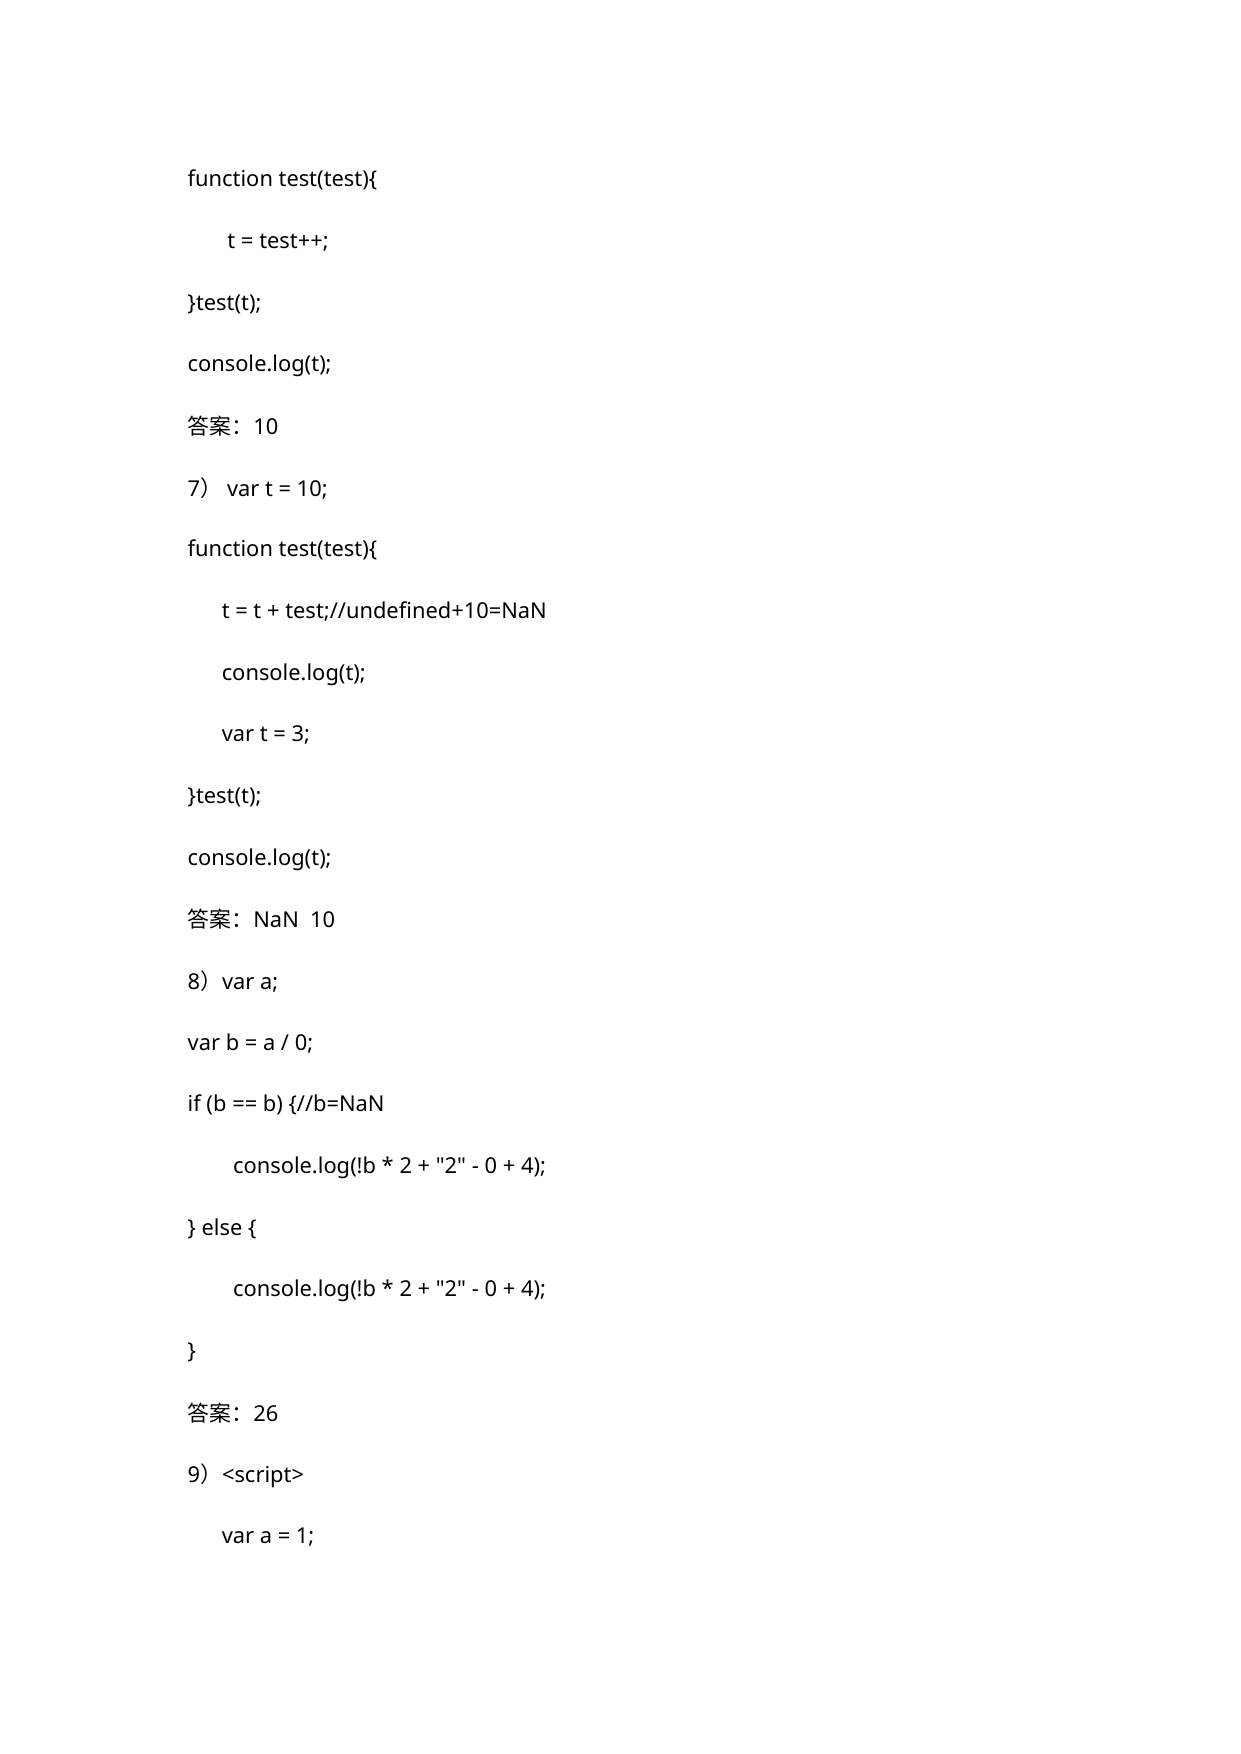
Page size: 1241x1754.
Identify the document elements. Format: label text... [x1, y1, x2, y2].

text var a = 1; [187, 1519, 1053, 1551]
text 答案：NaN 10 [187, 902, 1053, 934]
text console.log(!b * 2 + "2" - 0 + 4); [187, 1272, 1053, 1304]
text console.log(t); [187, 347, 1053, 379]
text function test(test){ [187, 532, 1053, 564]
text t = t + test;//undefined+10=NaN [187, 594, 1053, 626]
text }test(t); [187, 285, 1053, 318]
text 答案：10 [187, 409, 1053, 441]
text console.log(t); [187, 655, 1053, 688]
text console.log(t); [187, 840, 1053, 873]
text 答案：26 [187, 1395, 1053, 1428]
text var t = 3; [187, 717, 1053, 749]
text console.log(!b * 2 + "2" - 0 + 4); [187, 1149, 1053, 1181]
text } [187, 1334, 1053, 1366]
text 9）<script> [187, 1457, 1053, 1489]
text 7） var t = 10; [187, 470, 1053, 503]
text 8）var a; [187, 964, 1053, 996]
text }test(t); [187, 779, 1053, 811]
text var b = a / 0; [187, 1025, 1053, 1058]
text if (b == b) {//b=NaN [187, 1087, 1053, 1119]
text } else { [187, 1210, 1053, 1243]
text t = test++; [187, 224, 1053, 256]
text function test(test){ [187, 162, 1053, 194]
